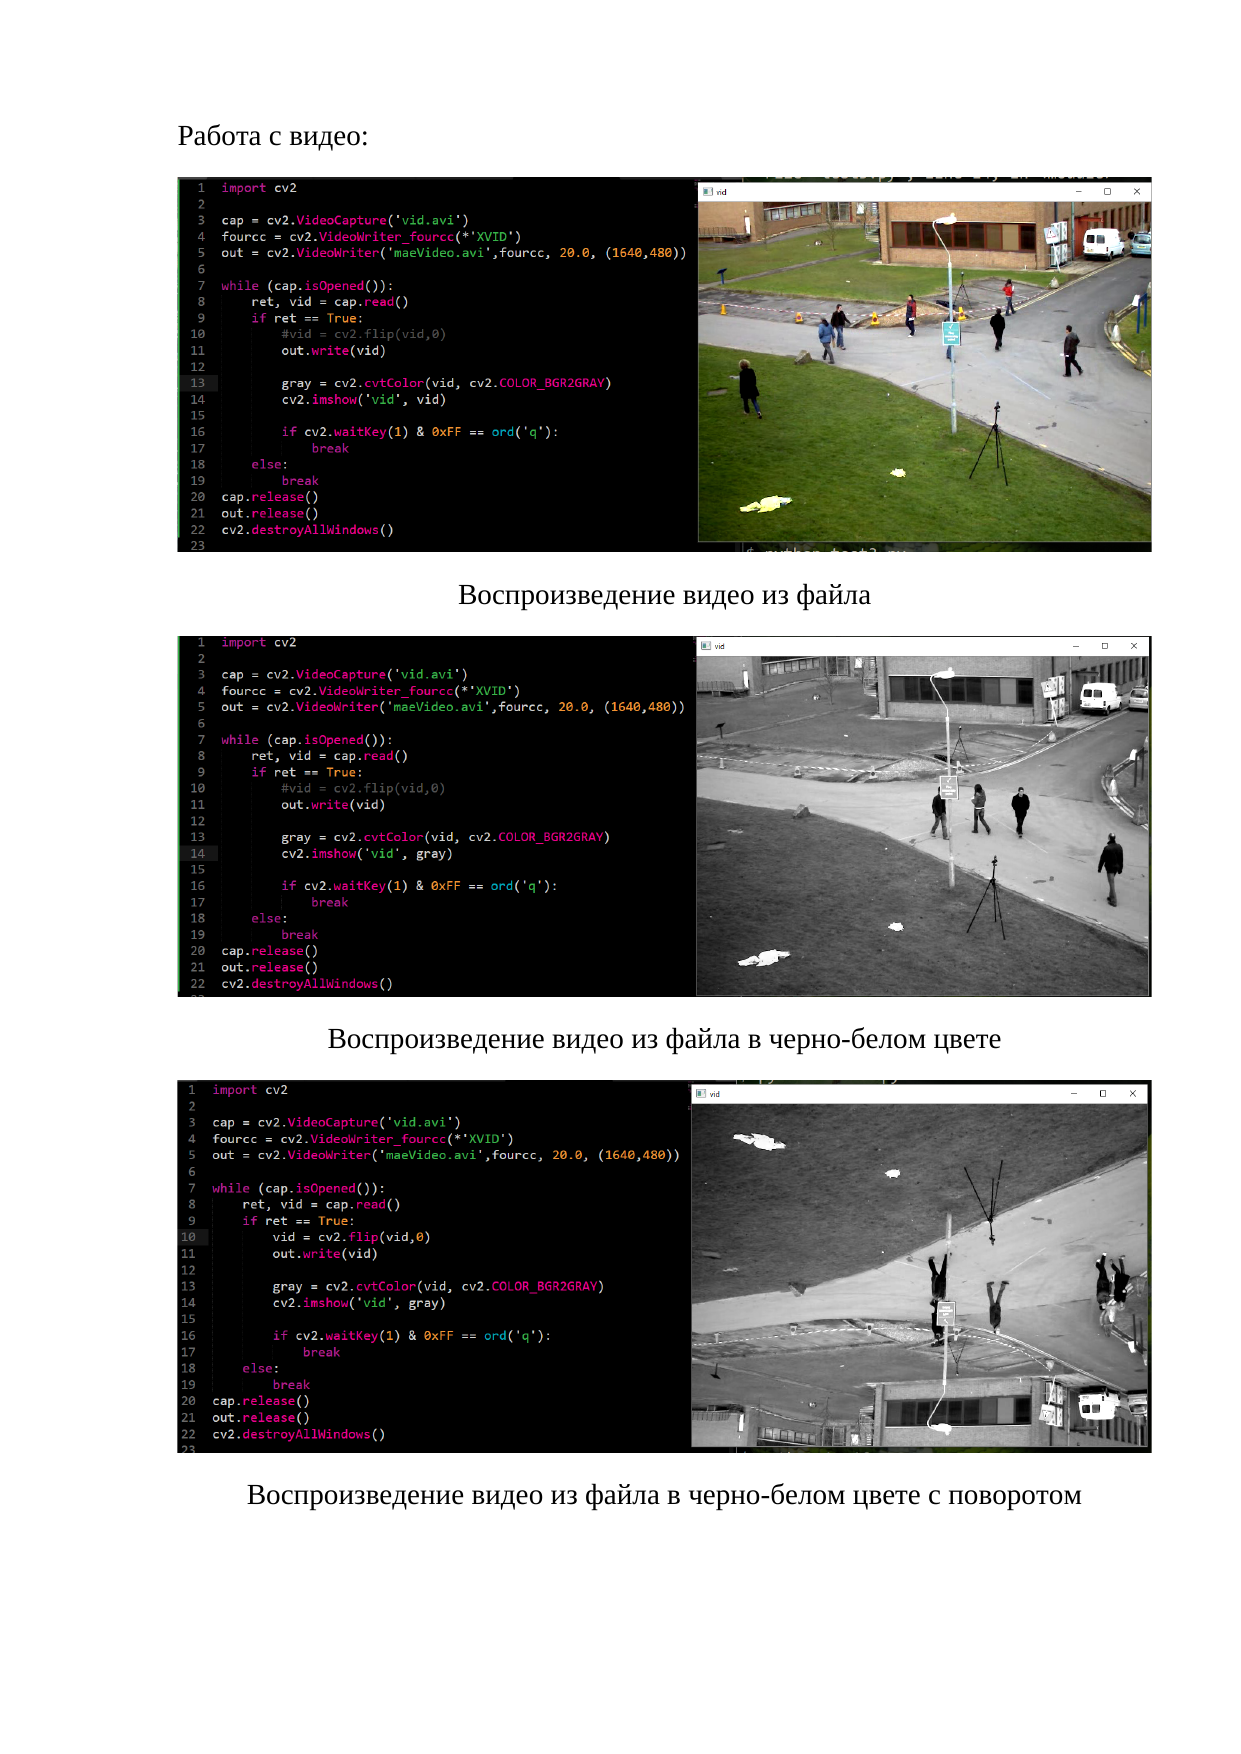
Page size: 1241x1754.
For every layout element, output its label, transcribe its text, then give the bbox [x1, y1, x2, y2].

text Воспроизведение видео из файла в черно-белом цвете [177, 1021, 1152, 1055]
picture [177, 1080, 1152, 1453]
text Работа с видео: [177, 118, 1152, 152]
text Воспроизведение видео из файла в черно-белом цвете с поворотом [177, 1477, 1152, 1511]
picture [177, 177, 1152, 552]
text Воспроизведение видео из файла [177, 577, 1152, 611]
picture [177, 636, 1152, 997]
